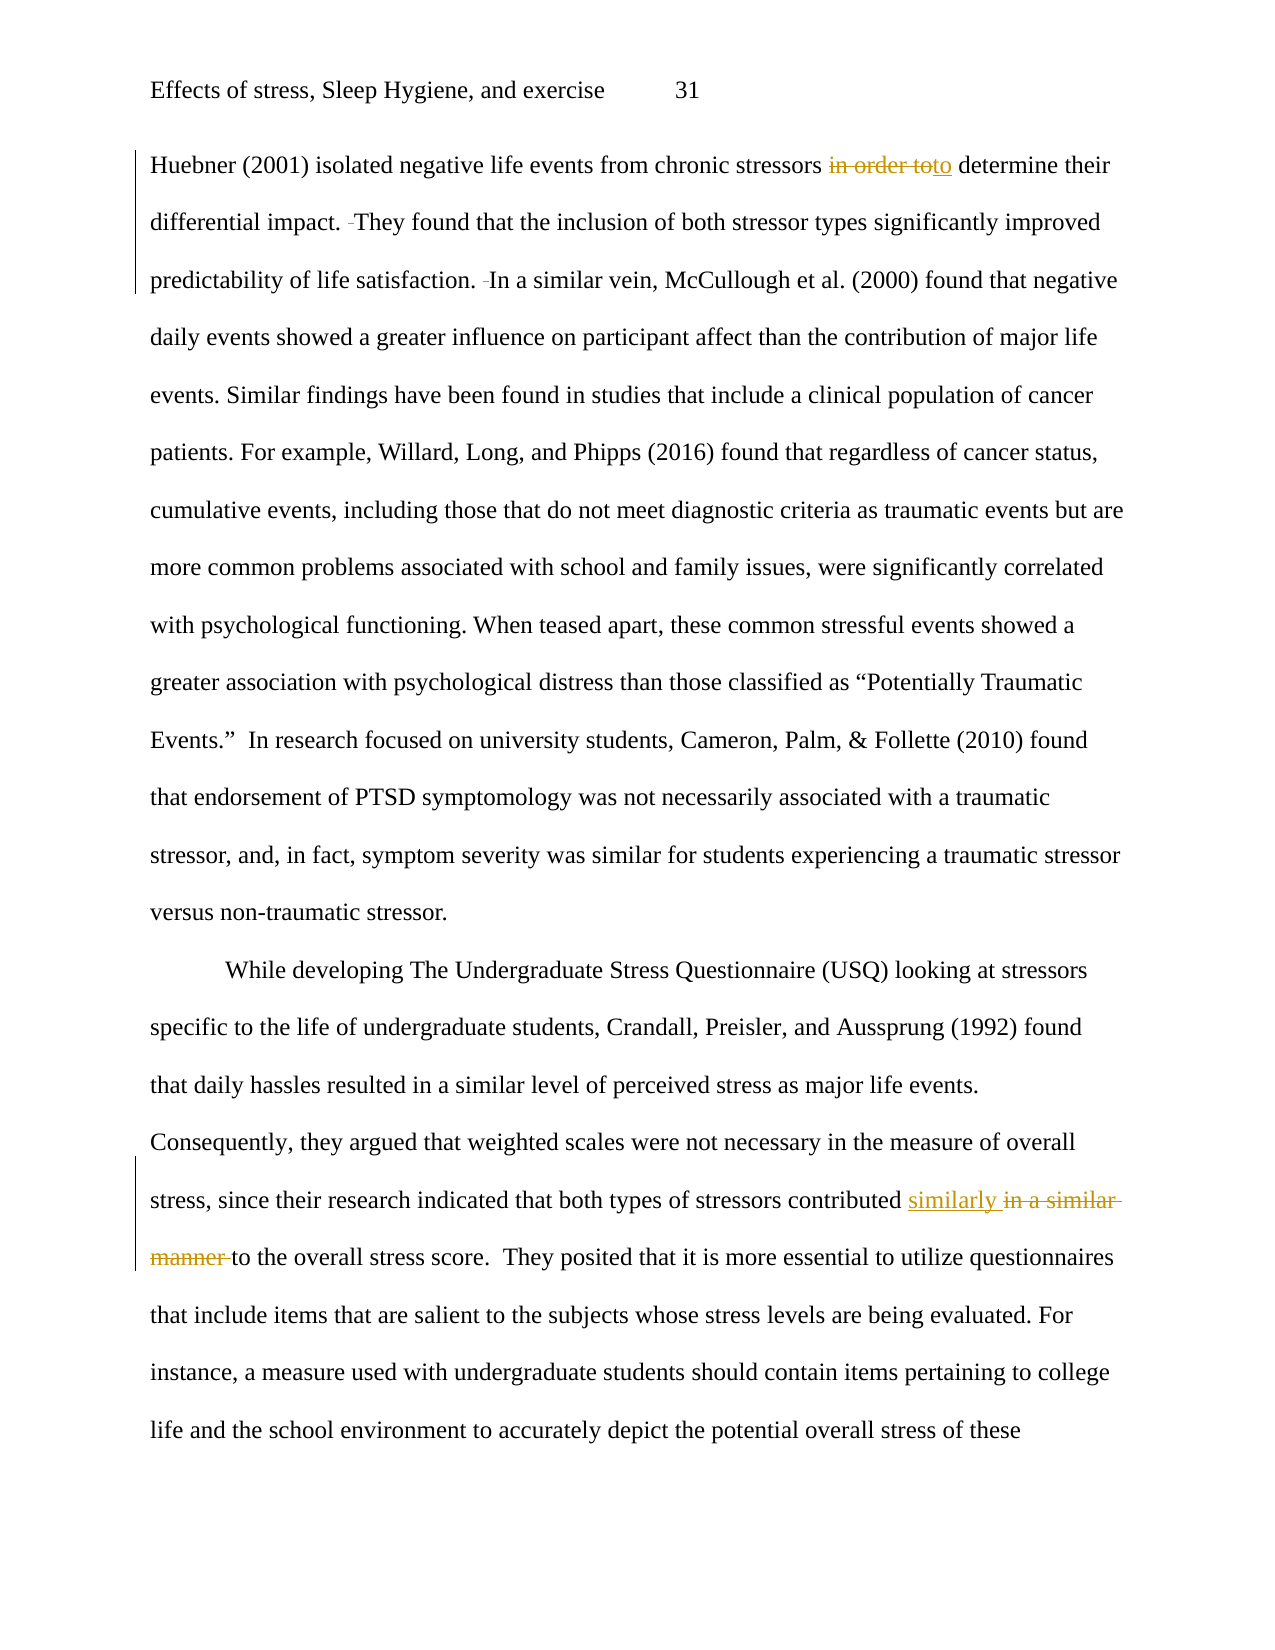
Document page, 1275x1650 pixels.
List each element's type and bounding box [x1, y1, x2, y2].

text [150, 955, 1125, 1444]
text [150, 150, 1125, 926]
